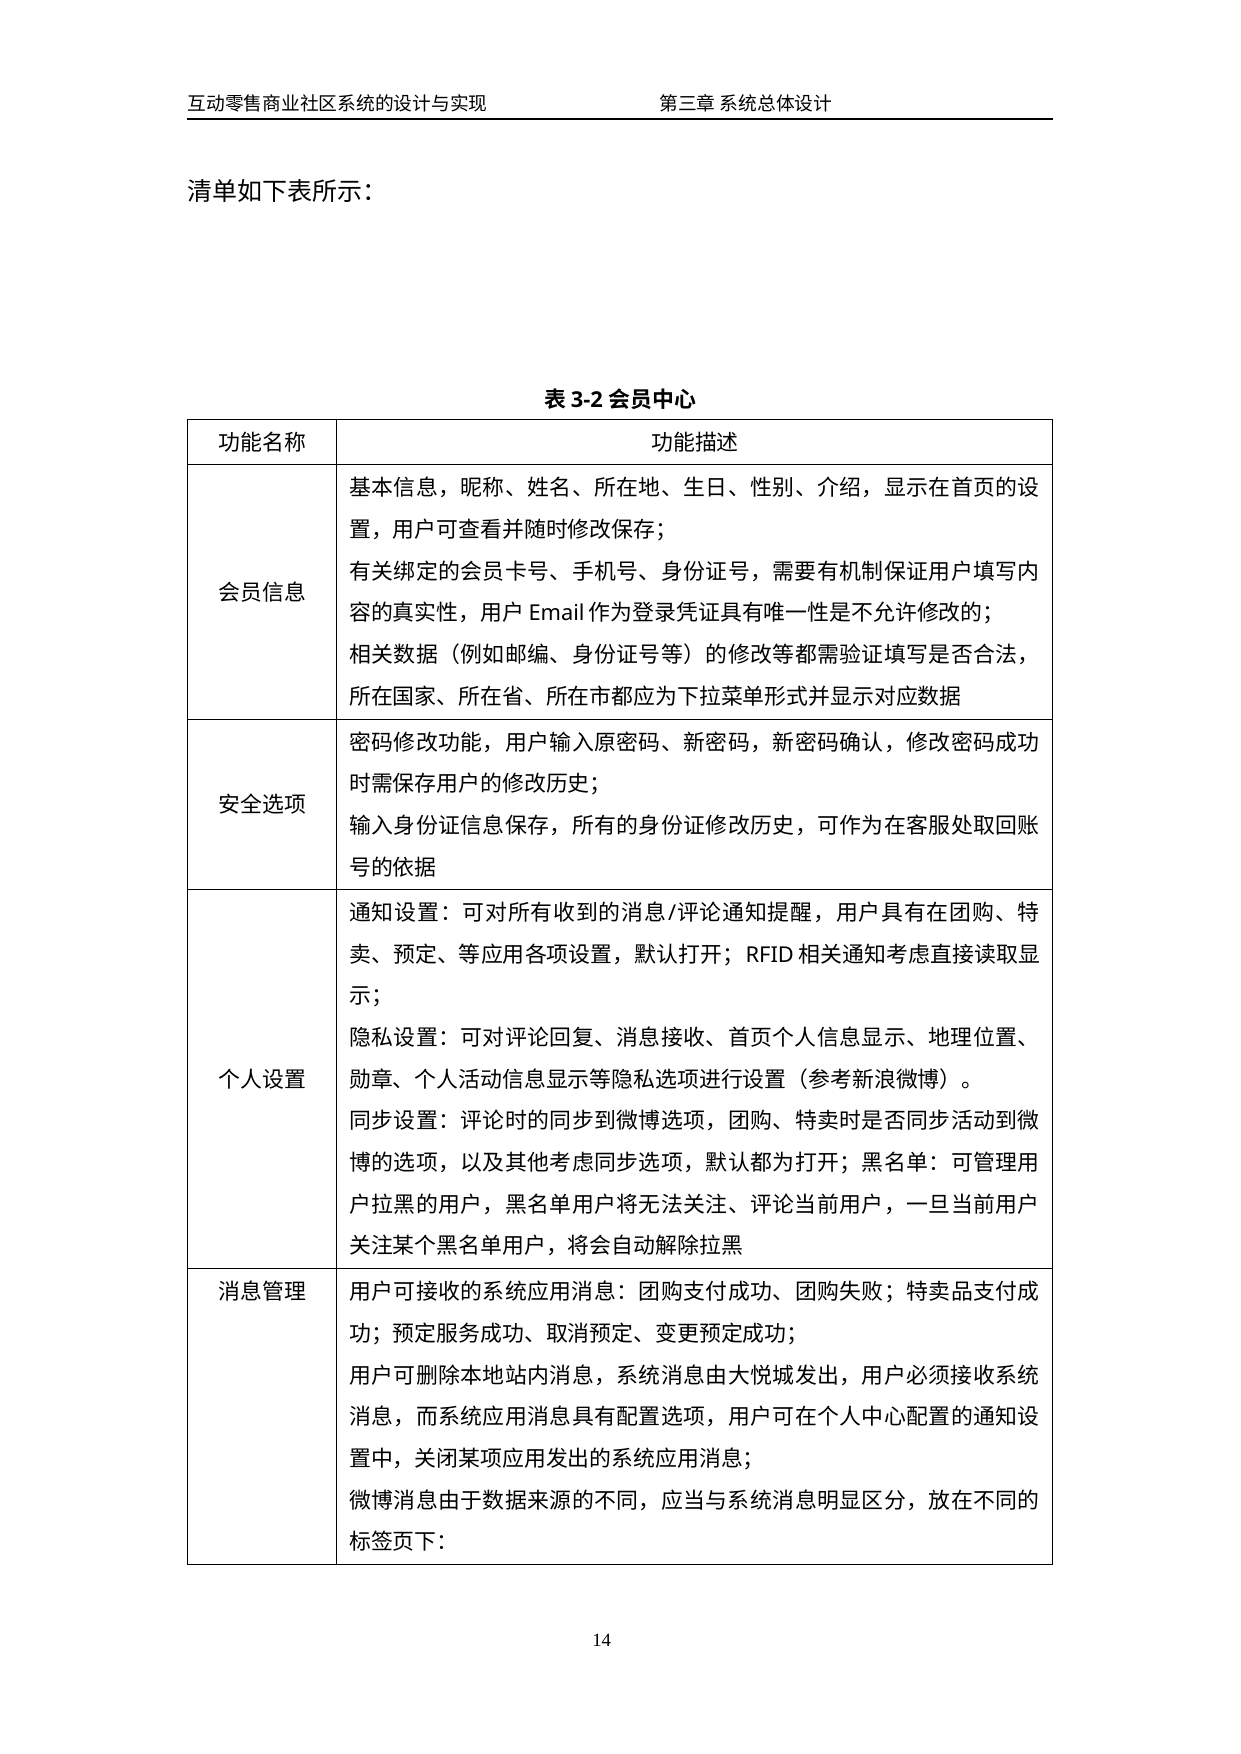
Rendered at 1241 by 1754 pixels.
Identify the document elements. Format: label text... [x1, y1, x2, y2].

table_cell 消息管理 [188, 1269, 336, 1564]
table_cell 个人设置 [188, 890, 336, 1268]
table_cell 安全选项 [188, 720, 336, 889]
table_header 功能描述 [337, 420, 1052, 464]
table_cell 基本信息，昵称、姓名、所在地、生日、性别、介绍，显示在首页的设置，用户可查看并随时修改保存； 有关绑定的会员卡号、手机号、身份证号，需要有机制保证用户填写内容的真实性，用户Email作为登录凭证具有唯一性是不允许修改的； 相关数据（例如邮编、身份证号等）的修改等都需验证填写是否合法，所在国家、所在省、所在市都应为下拉菜单形式并显示对应数据 [337, 465, 1052, 718]
text 表3-2 会员中心 [187, 377, 1053, 419]
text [187, 169, 1053, 210]
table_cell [337, 1269, 1052, 1564]
table_cell 密码修改功能，用户输入原密码、新密码，新密码确认，修改密码成功时需保存用户的修改历史； 输入身份证信息保存，所有的身份证修改历史，可作为在客服处取回账号的依据 [337, 720, 1052, 889]
table_header 功能名称 [188, 420, 336, 464]
table_cell 会员信息 [188, 465, 336, 718]
table_cell 通知设置：可对所有收到的消息/评论通知提醒，用户具有在团购、特卖、预定、等应用各项设置，默认打开；RFID相关通知考虑直接读取显示； 隐私设置：可对评论回复、消息接收、首页个人信息显示、地理位置、勋章、个人活动信息显示等隐私选项进行设置（参考新浪微博）。 同步设置：评论时的同步到微博选项，团购、特卖时是否同步活动到微博的选项，以及其他考虑同步选项，默认都为打开；黑名单：可管理用户拉黑的用户，黑名单用户将无法关注、评论当前用户，一旦当前用户关注某个黑名单用户，将会自动解除拉黑 [337, 890, 1052, 1268]
